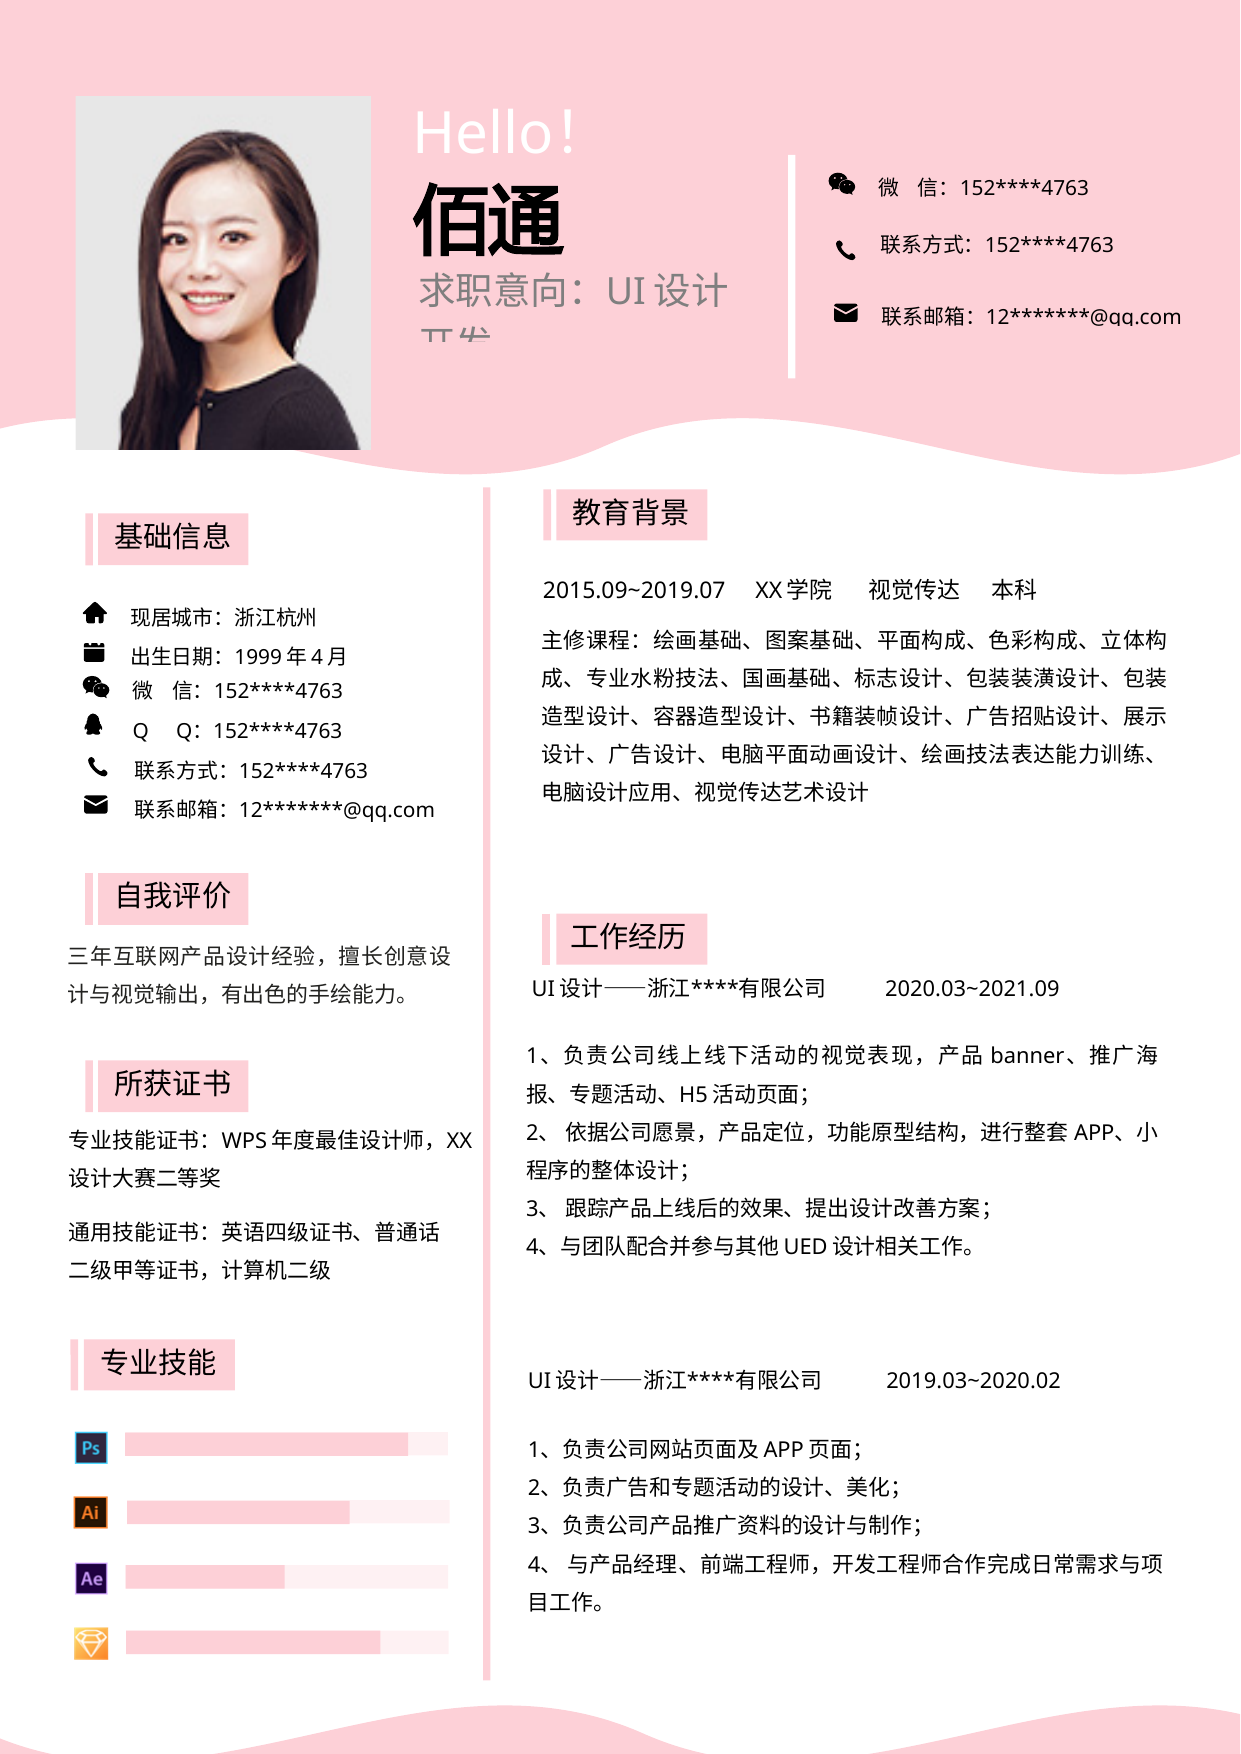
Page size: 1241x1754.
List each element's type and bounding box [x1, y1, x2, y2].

picture [73, 1627, 109, 1660]
picture [74, 1562, 108, 1595]
picture [75, 96, 371, 450]
picture [74, 1431, 108, 1464]
picture [72, 1496, 109, 1530]
